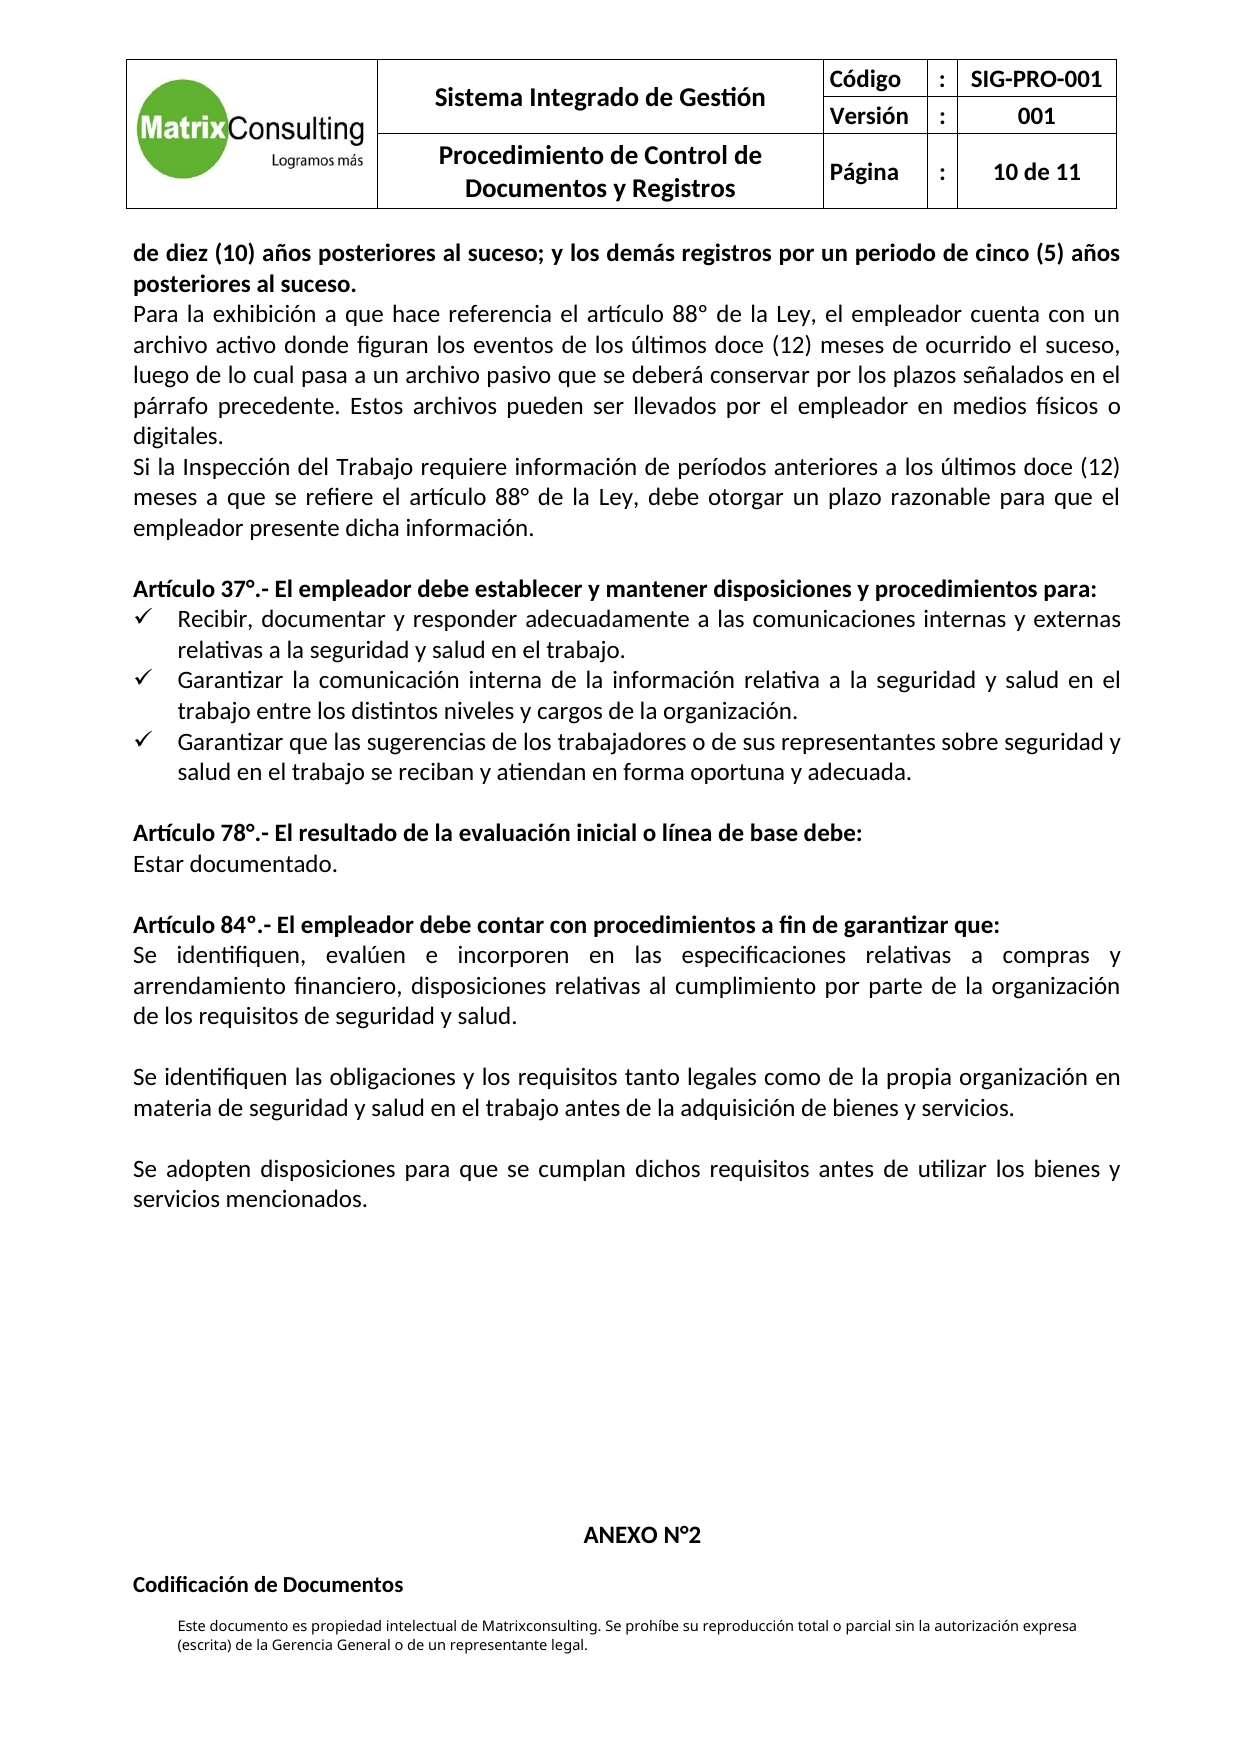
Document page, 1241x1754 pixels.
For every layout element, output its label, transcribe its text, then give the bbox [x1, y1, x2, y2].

text Artículo 78°.- El resultado de la evaluación inicial o línea de base debe: [133, 817, 1122, 848]
text Artículo 84º.- El empleador debe contar con procedimientos a fin de garantizar que: [133, 909, 1122, 939]
list Garantizar la comunicación interna de la información relativa a la seguridad y salud en el trabajo entre los distintos niveles y cargos de la organización. [133, 664, 1122, 726]
text Se identifiquen, evalúen e incorporen en las especificaciones relativas a compras y arrendamiento financiero, disposiciones relativas al cumplimiento por parte de la organización de los requisitos de seguridad y salud. [133, 939, 1122, 1031]
text Codificación de Documentos [133, 1571, 1122, 1598]
text Si la Inspección del Trabajo requiere información de períodos anteriores a los últimos doce (12) meses a que se refiere el artículo 88° de la Ley, debe otorgar un plazo razonable para que el empleador presente dicha información. [133, 451, 1122, 542]
text Estar documentado. [133, 848, 1122, 878]
picture [135, 78, 364, 179]
text Se identifiquen las obligaciones y los requisitos tanto legales como de la propia organización en materia de seguridad y salud en el trabajo antes de la adquisición de bienes y servicios. [133, 1061, 1122, 1122]
text ANexo N°2 [162, 1519, 1122, 1550]
text Se adopten disposiciones para que se cumplan dichos requisitos antes de utilizar los bienes y servicios mencionados. [133, 1153, 1122, 1214]
list Garantizar que las sugerencias de los trabajadores o de sus representantes sobre seguridad y salud en el trabajo se reciban y atiendan en forma oportuna y adecuada. [133, 726, 1122, 787]
list Recibir, documentar y responder adecuadamente a las comunicaciones internas y externas relativas a la seguridad y salud en el trabajo. [133, 603, 1122, 664]
text Artículo 37°.- El empleador debe establecer y mantener disposiciones y procedimientos para: [133, 573, 1122, 603]
text Para la exhibición a que hace referencia el artículo 88º de la Ley, el empleador cuenta con un archivo activo donde figuran los eventos de los últimos doce (12) meses de ocurrido el suceso, luego de lo cual pasa a un archivo pasivo que se deberá conservar por los plazos señalados en el párrafo precedente. Estos archivos pueden ser llevados por el empleador en medios físicos o digitales. [133, 298, 1122, 451]
